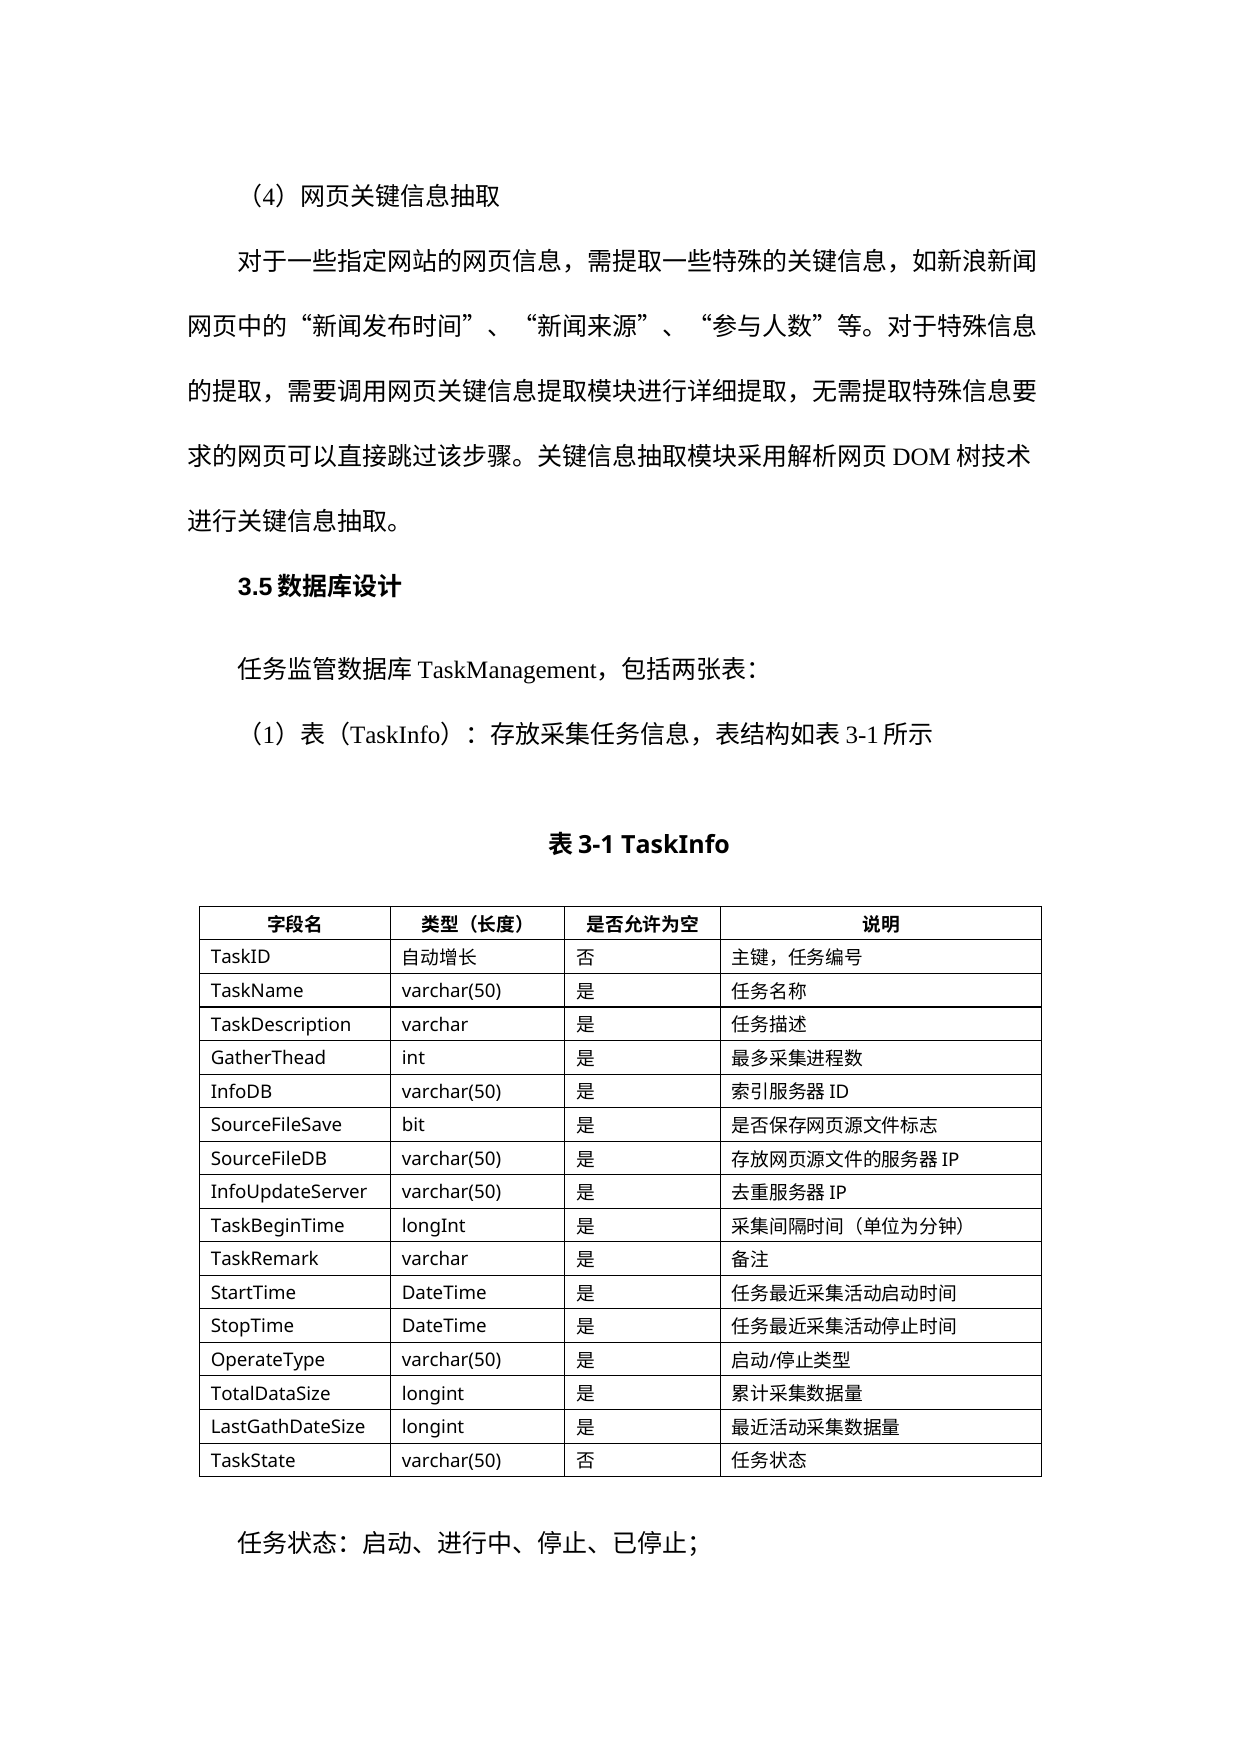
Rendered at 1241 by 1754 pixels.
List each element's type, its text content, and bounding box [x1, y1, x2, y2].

table_cell varchar(50) [391, 1444, 564, 1476]
table_cell TaskID [200, 940, 390, 973]
table_cell longInt [391, 1209, 564, 1241]
table_cell 是 [565, 1008, 720, 1040]
table_cell 任务最近采集活动启动时间 [721, 1276, 1041, 1308]
table_cell TaskRemark [200, 1242, 390, 1275]
table_cell 是否保存网页源文件标志 [721, 1108, 1041, 1141]
text （4）网页关键信息抽取 [187, 162, 1053, 227]
table_cell 备注 [721, 1242, 1041, 1275]
table_cell 主键，任务编号 [721, 940, 1041, 973]
table_cell 是 [565, 1108, 720, 1141]
table_cell SourceFileSave [200, 1108, 390, 1141]
table_cell varchar(50) [391, 1142, 564, 1174]
table_cell varchar [391, 1242, 564, 1275]
table_cell 是 [565, 1410, 720, 1442]
table_cell 去重服务器IP [721, 1175, 1041, 1208]
table_cell TotalDataSize [200, 1376, 390, 1409]
table_cell LastGathDateSize [200, 1410, 390, 1442]
table_header 字段名 [200, 907, 390, 939]
text （1）表（TaskInfo）：存放采集任务信息，表结构如表3-1所示 [187, 700, 1053, 765]
table_cell 最近活动采集数据量 [721, 1410, 1041, 1442]
table_cell varchar(50) [391, 1175, 564, 1208]
table_cell 是 [565, 1343, 720, 1375]
table_cell 任务最近采集活动停止时间 [721, 1309, 1041, 1342]
table_cell int [391, 1041, 564, 1073]
table_cell 任务状态 [721, 1444, 1041, 1476]
table_cell 是 [565, 1276, 720, 1308]
text 任务状态：启动、进行中、停止、已停止； [187, 1509, 1053, 1574]
table_cell 是 [565, 1041, 720, 1073]
table_cell 否 [565, 940, 720, 973]
table_cell StartTime [200, 1276, 390, 1308]
table_cell TaskState [200, 1444, 390, 1476]
table_cell 是 [565, 974, 720, 1006]
table_header 说明 [721, 907, 1041, 939]
table_cell 任务描述 [721, 1008, 1041, 1040]
table_cell 自动增长 [391, 940, 564, 973]
table_cell 是 [565, 1242, 720, 1275]
table_cell 最多采集进程数 [721, 1041, 1041, 1073]
table_cell 是 [565, 1209, 720, 1241]
table_cell varchar(50) [391, 974, 564, 1006]
text 表3-1 TaskInfo [187, 810, 1053, 875]
table_cell 任务名称 [721, 974, 1041, 1006]
table_cell varchar(50) [391, 1343, 564, 1375]
table_cell 累计采集数据量 [721, 1376, 1041, 1409]
subtitle 3.5数据库设计 [187, 552, 1053, 617]
table_cell 是 [565, 1142, 720, 1174]
table_cell SourceFileDB [200, 1142, 390, 1174]
table_cell varchar [391, 1008, 564, 1040]
table_cell 索引服务器ID [721, 1075, 1041, 1107]
text 对于一些指定网站的网页信息，需提取一些特殊的关键信息，如新浪新闻网页中的“新闻发布时间”、“新闻来源”、“参与人数”等。对于特殊信息的提取，需要调用网页关键信息提取模块进行详细提取，无需提取特殊信息要求的网页可以直接跳过该步骤。关键信息抽取模块采用解析网页DOM树技术进行关键信息抽取。 [187, 227, 1053, 552]
table_cell DateTime [391, 1309, 564, 1342]
table_cell TaskDescription [200, 1008, 390, 1040]
table_cell 采集间隔时间（单位为分钟） [721, 1209, 1041, 1241]
table_cell bit [391, 1108, 564, 1141]
table_cell varchar(50) [391, 1075, 564, 1107]
table_cell OperateType [200, 1343, 390, 1375]
table_cell 存放网页源文件的服务器IP [721, 1142, 1041, 1174]
table_cell GatherThead [200, 1041, 390, 1073]
table_cell longint [391, 1410, 564, 1442]
table_cell TaskName [200, 974, 390, 1006]
table_cell StopTime [200, 1309, 390, 1342]
table_cell InfoUpdateServer [200, 1175, 390, 1208]
text 任务监管数据库TaskManagement，包括两张表： [187, 635, 1053, 700]
table_cell 是 [565, 1309, 720, 1342]
table_cell 是 [565, 1075, 720, 1107]
table_header 是否允许为空 [565, 907, 720, 939]
table_cell TaskBeginTime [200, 1209, 390, 1241]
table_cell 是 [565, 1175, 720, 1208]
table_cell 是 [565, 1376, 720, 1409]
table_cell 启动/停止类型 [721, 1343, 1041, 1375]
table_cell InfoDB [200, 1075, 390, 1107]
table_cell 否 [565, 1444, 720, 1476]
table_cell longint [391, 1376, 564, 1409]
table_header 类型（长度） [391, 907, 564, 939]
table_cell DateTime [391, 1276, 564, 1308]
